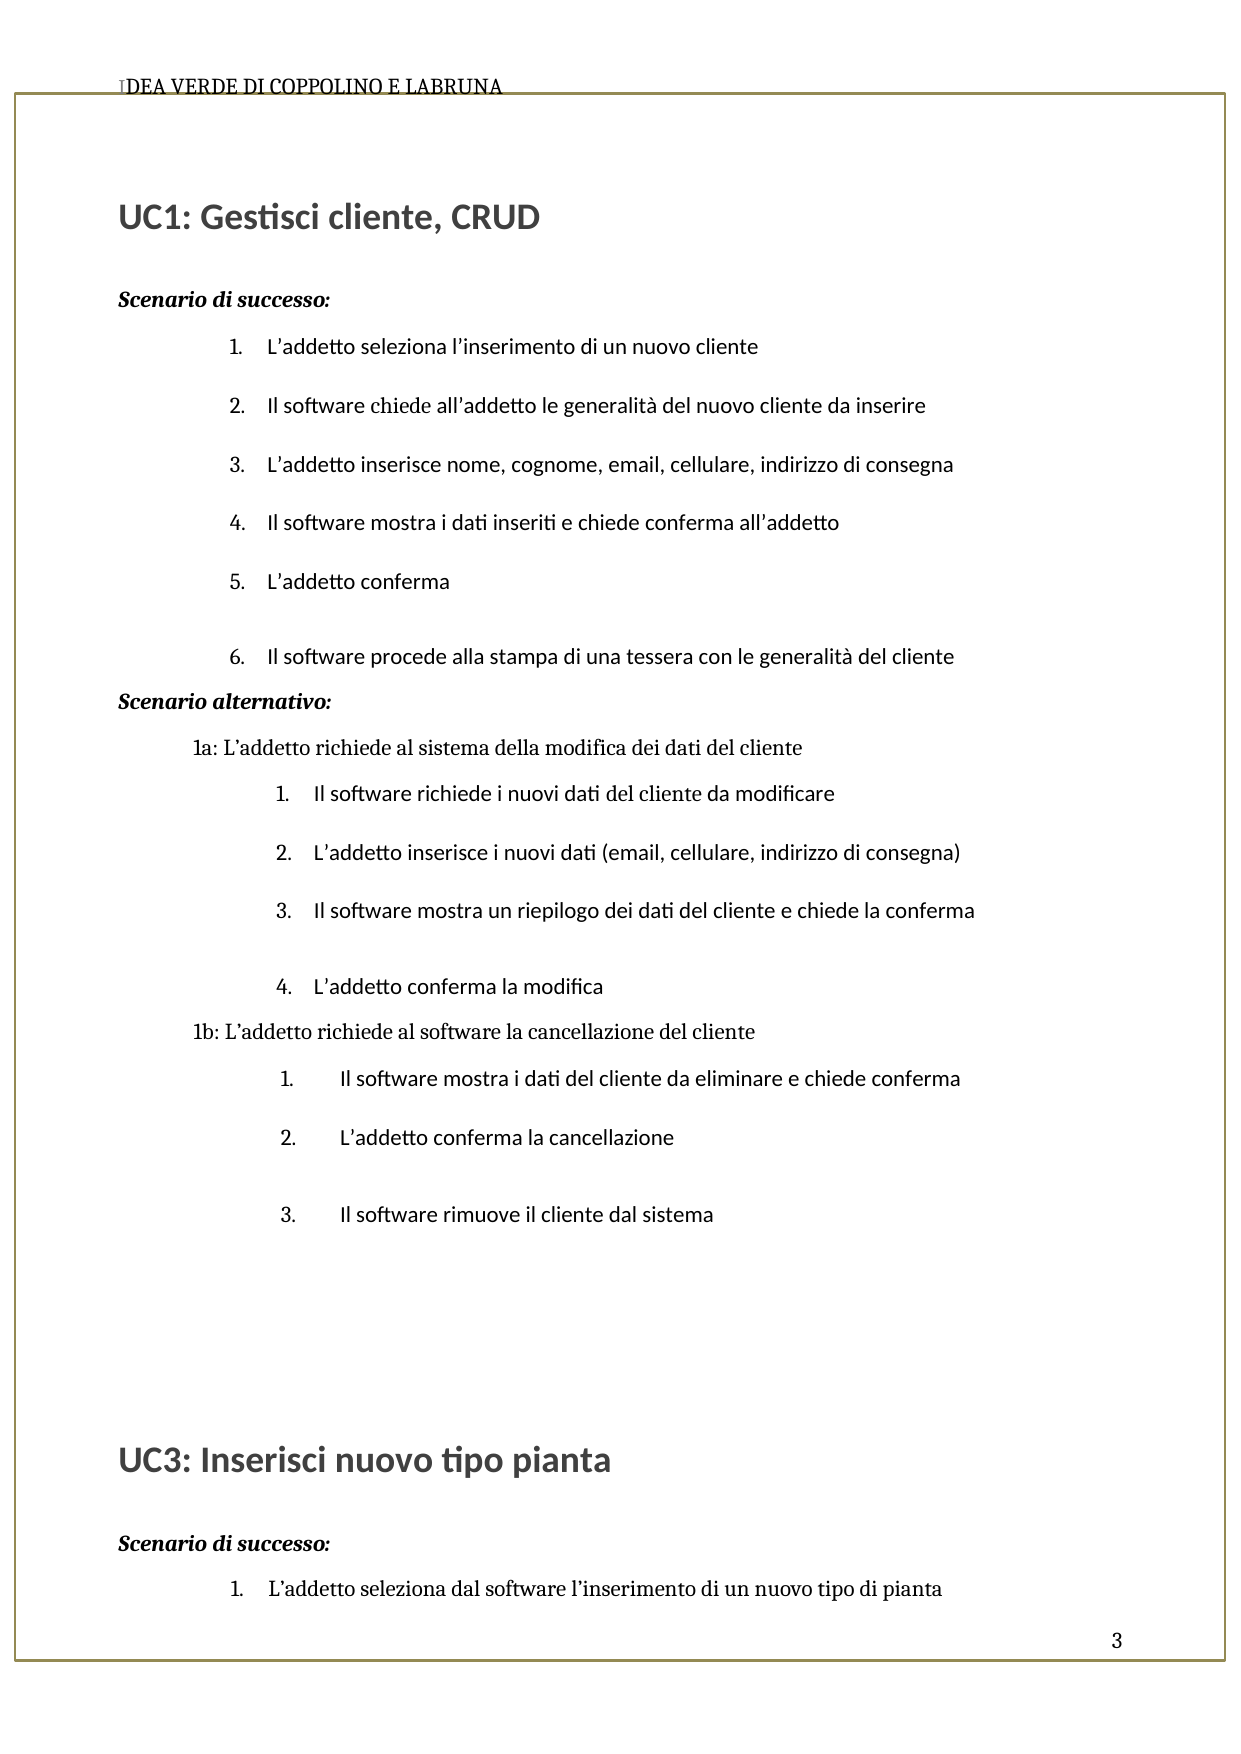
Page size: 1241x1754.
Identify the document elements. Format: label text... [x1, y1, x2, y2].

list L’addetto seleziona l’inserimento di un nuovo cliente [229, 332, 1122, 360]
text Scenario di successo: [118, 1531, 1122, 1557]
list L’addetto conferma la cancellazione [281, 1123, 1122, 1151]
subtitle UC3: Inserisci nuovo tipo pianta [118, 1436, 1122, 1482]
list Il software richiede i nuovi dati del cliente da modificare [276, 779, 1122, 807]
list Il software procede alla stampa di una tessera con le generalità del cliente [229, 642, 1122, 670]
list L’addetto conferma la modifica [276, 972, 1122, 1000]
list L’addetto inserisce i nuovi dati (email, cellulare, indirizzo di consegna) [276, 838, 1122, 866]
list L’addetto seleziona dal software l’inserimento di un nuovo tipo di pianta [231, 1576, 1122, 1602]
list L’addetto inserisce nome, cognome, email, cellulare, indirizzo di consegna [229, 450, 1122, 478]
text 1a: L’addetto richiede al sistema della modifica dei dati del cliente [192, 734, 1122, 761]
list Il software mostra i dati del cliente da eliminare e chiede conferma [281, 1064, 1122, 1092]
text Scenario alternativo: [118, 689, 1122, 716]
subtitle UC1: Gestisci cliente, CRUD [118, 193, 1122, 238]
list L’addetto conferma [229, 567, 1122, 595]
text Scenario di successo: [118, 287, 1122, 314]
list Il software mostra i dati inseriti e chiede conferma all’addetto [229, 508, 1122, 536]
list Il software rimuove il cliente dal sistema [281, 1200, 1122, 1228]
list Il software chiede all’addetto le generalità del nuovo cliente da inserire [229, 391, 1122, 419]
list Il software mostra un riepilogo dei dati del cliente e chiede la conferma [276, 897, 1122, 925]
text 1b: L’addetto richiede al software la cancellazione del cliente [118, 1019, 1122, 1045]
